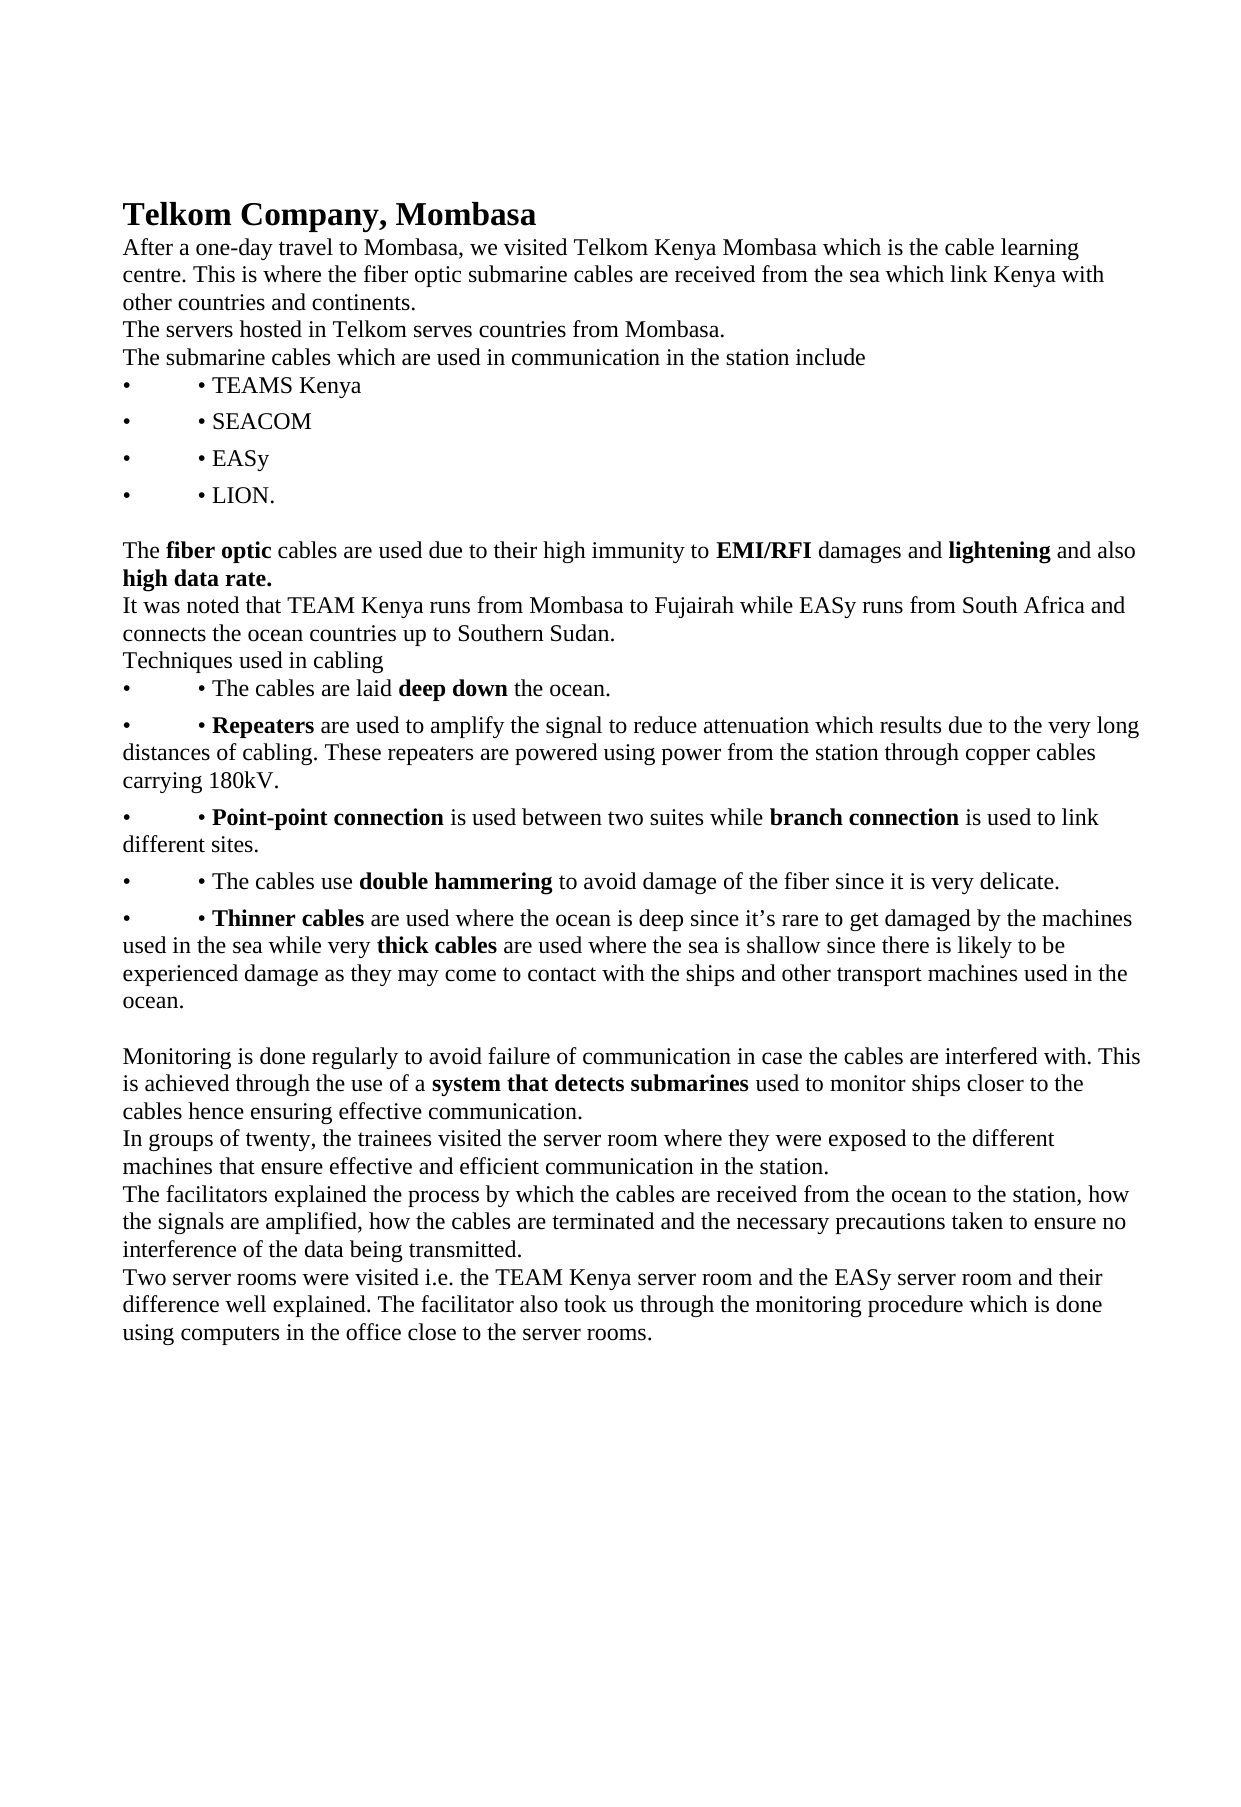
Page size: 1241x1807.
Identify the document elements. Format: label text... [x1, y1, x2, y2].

list • TEAMS Kenya [122, 371, 1145, 398]
list • The cables are laid deep down the ocean. [122, 674, 1145, 702]
text The servers hosted in Telkom serves countries from Mombasa. [122, 315, 1145, 343]
text Two server rooms were visited i.e. the TEAM Kenya server room and the EASy server room and their difference well explained. The facilitator also took us through the monitoring procedure which is done using computers in the office close to the server rooms. [122, 1262, 1145, 1345]
list • The cables use double hammering to avoid damage of the fiber since it is very delicate. [122, 867, 1145, 894]
text Monitoring is done regularly to avoid failure of communication in case the cables are interfered with. This is achieved through the use of a system that detects submarines used to monitor ships closer to the cables hence ensuring effective communication. [122, 1042, 1145, 1124]
text The submarine cables which are used in communication in the station include [122, 343, 1145, 371]
list • LION. [122, 481, 1145, 508]
text The fiber optic cables are used due to their high immunity to EMI/RFI damages and lightening and also high data rate. [122, 536, 1145, 591]
list • Point-point connection is used between two suites while branch connection is used to link different sites. [122, 803, 1145, 858]
text In groups of twenty, the trainees visited the server room where they were exposed to the different machines that ensure effective and efficient communication in the station. [122, 1124, 1145, 1180]
text It was noted that TEAM Kenya runs from Mombasa to Fujairah while EASy runs from South Africa and connects the ocean countries up to Southern Sudan. [122, 591, 1145, 647]
text Techniques used in cabling [122, 647, 1145, 674]
text The facilitators explained the process by which the cables are received from the ocean to the station, how the signals are amplified, how the cables are terminated and the necessary precautions taken to ensure no interference of the data being transmitted. [122, 1180, 1145, 1262]
list • EASy [122, 444, 1145, 472]
list • Repeaters are used to amplify the signal to reduce attenuation which results due to the very long distances of cabling. These repeaters are powered using power from the station through copper cables carrying 180kV. [122, 711, 1145, 794]
list • SEACOM [122, 407, 1145, 435]
text Telkom Company, Mombasa [122, 194, 1145, 233]
text After a one-day travel to Mombasa, we visited Telkom Kenya Mombasa which is the cable learning centre. This is where the fiber optic submarine cables are received from the sea which link Kenya with other countries and continents. [122, 233, 1145, 315]
list • Thinner cables are used where the ocean is deep since it’s rare to get damaged by the machines used in the sea while very thick cables are used where the sea is shallow since there is likely to be experienced damage as they may come to contact with the ships and other transport machines used in the ocean. [122, 904, 1145, 1014]
